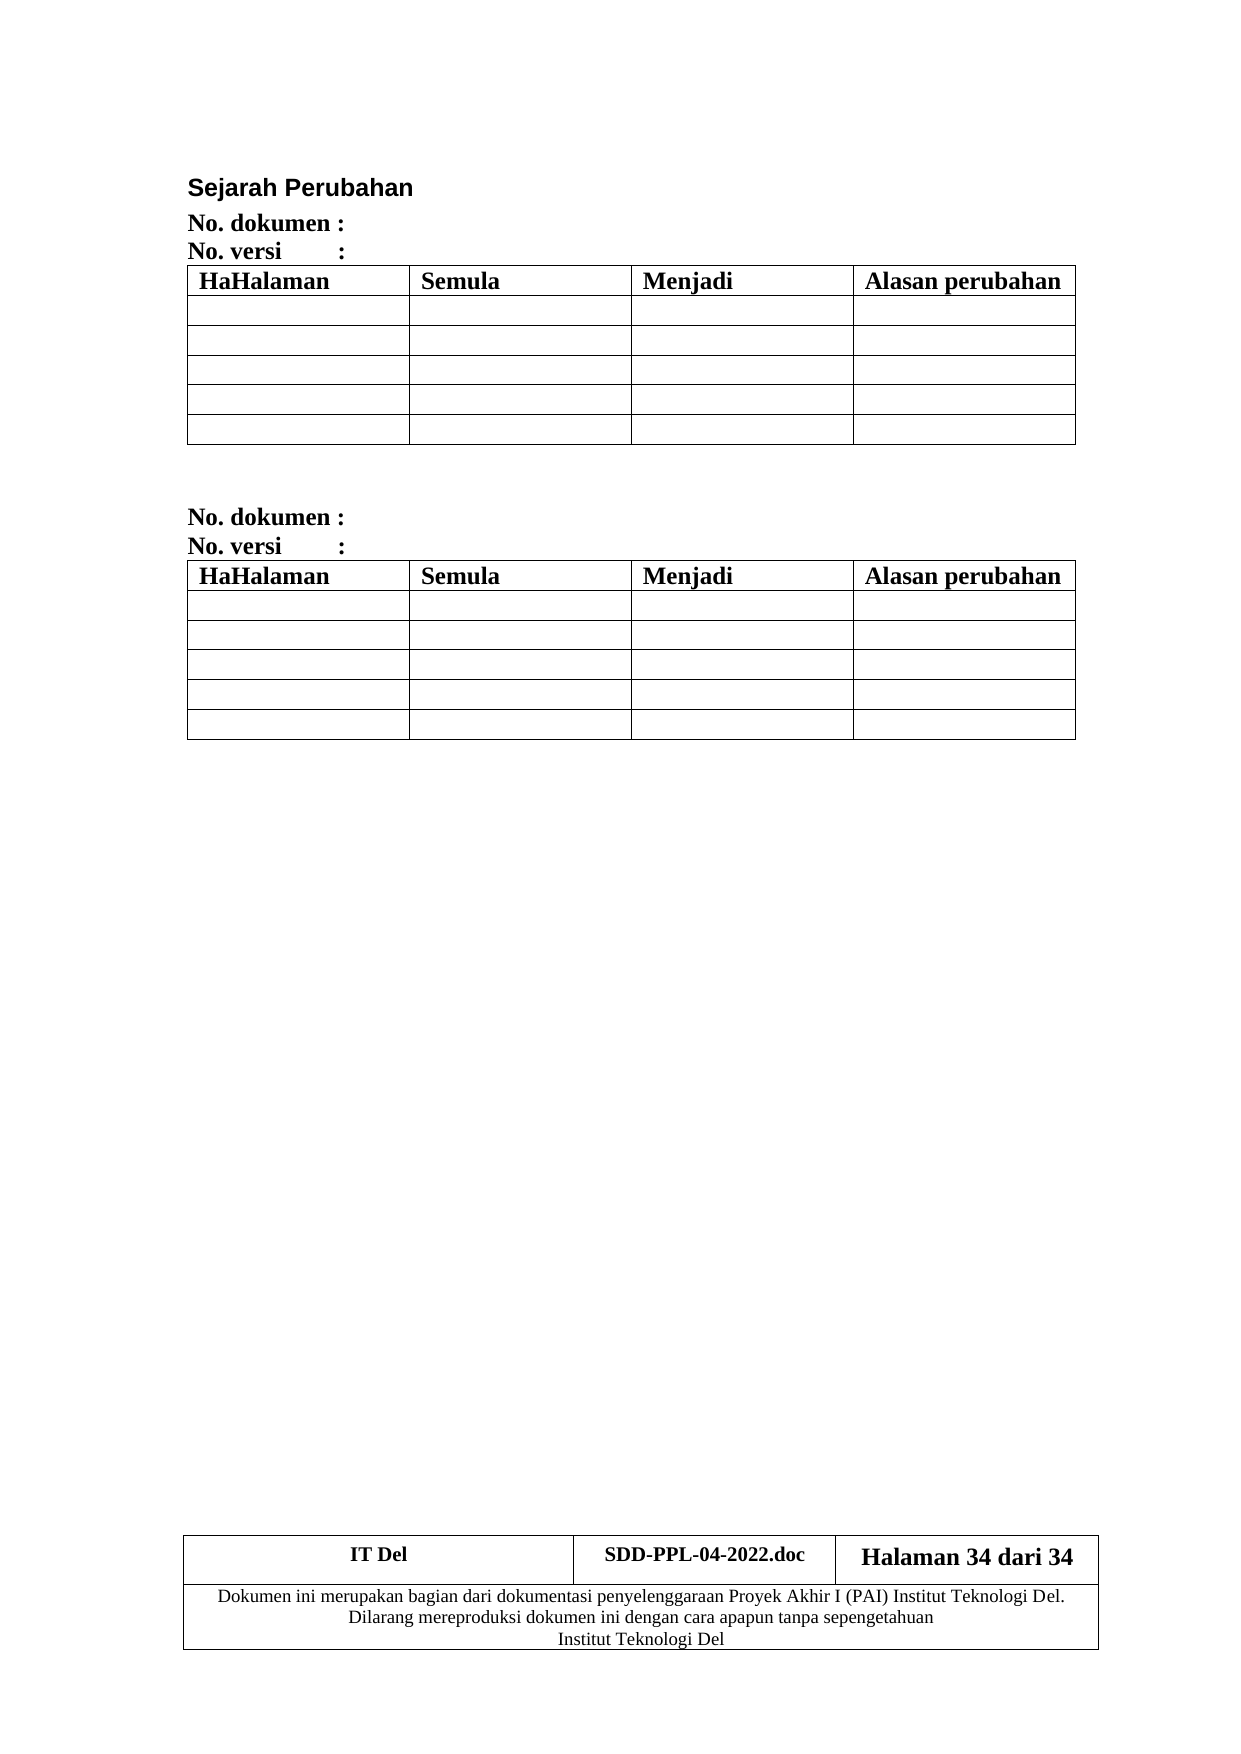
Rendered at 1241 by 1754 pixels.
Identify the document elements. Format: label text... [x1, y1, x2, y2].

table_cell [188, 326, 409, 354]
table_cell [632, 621, 853, 649]
table_cell [188, 621, 409, 649]
text No. dokumen : [187, 208, 1092, 236]
table_cell [632, 710, 853, 739]
table_cell [188, 591, 409, 619]
table_cell [632, 650, 853, 679]
table_cell [410, 621, 631, 649]
table_cell [410, 680, 631, 709]
table_cell [632, 415, 853, 444]
text No. dokumen : [187, 502, 1092, 531]
table_header HaHalaman [188, 561, 409, 590]
table_cell [188, 415, 409, 444]
table_cell [854, 385, 1075, 414]
table_cell [410, 326, 631, 354]
table_cell [854, 356, 1075, 384]
table_cell [632, 356, 853, 384]
table_header Semula [410, 561, 631, 590]
table_cell [188, 356, 409, 384]
table_header Menjadi [632, 266, 853, 295]
table_cell [188, 296, 409, 325]
table_cell [854, 326, 1075, 354]
table_header Alasan perubahan [854, 561, 1075, 590]
table_header Menjadi [632, 561, 853, 590]
table_cell [410, 296, 631, 325]
table_cell [854, 680, 1075, 709]
table_cell [854, 415, 1075, 444]
text No. versi : [187, 531, 1092, 560]
table_cell [188, 385, 409, 414]
table_cell [632, 326, 853, 354]
table_cell [854, 621, 1075, 649]
table_cell [854, 296, 1075, 325]
table_cell [632, 680, 853, 709]
table_cell [410, 385, 631, 414]
table_cell [410, 710, 631, 739]
table_cell [188, 680, 409, 709]
table_cell [632, 296, 853, 325]
table_cell [632, 591, 853, 619]
table_cell [854, 650, 1075, 679]
table_cell [632, 385, 853, 414]
table_cell [854, 591, 1075, 619]
table_header HaHalaman [188, 266, 409, 295]
table_cell [410, 591, 631, 619]
text No. versi : [187, 236, 1092, 265]
table_cell [410, 356, 631, 384]
table_cell [188, 650, 409, 679]
table_cell [854, 710, 1075, 739]
table_header Alasan perubahan [854, 266, 1075, 295]
table_header Semula [410, 266, 631, 295]
subtitle Sejarah Perubahan [187, 173, 1092, 201]
table_cell [410, 650, 631, 679]
table_cell [410, 415, 631, 444]
table_cell [188, 710, 409, 739]
